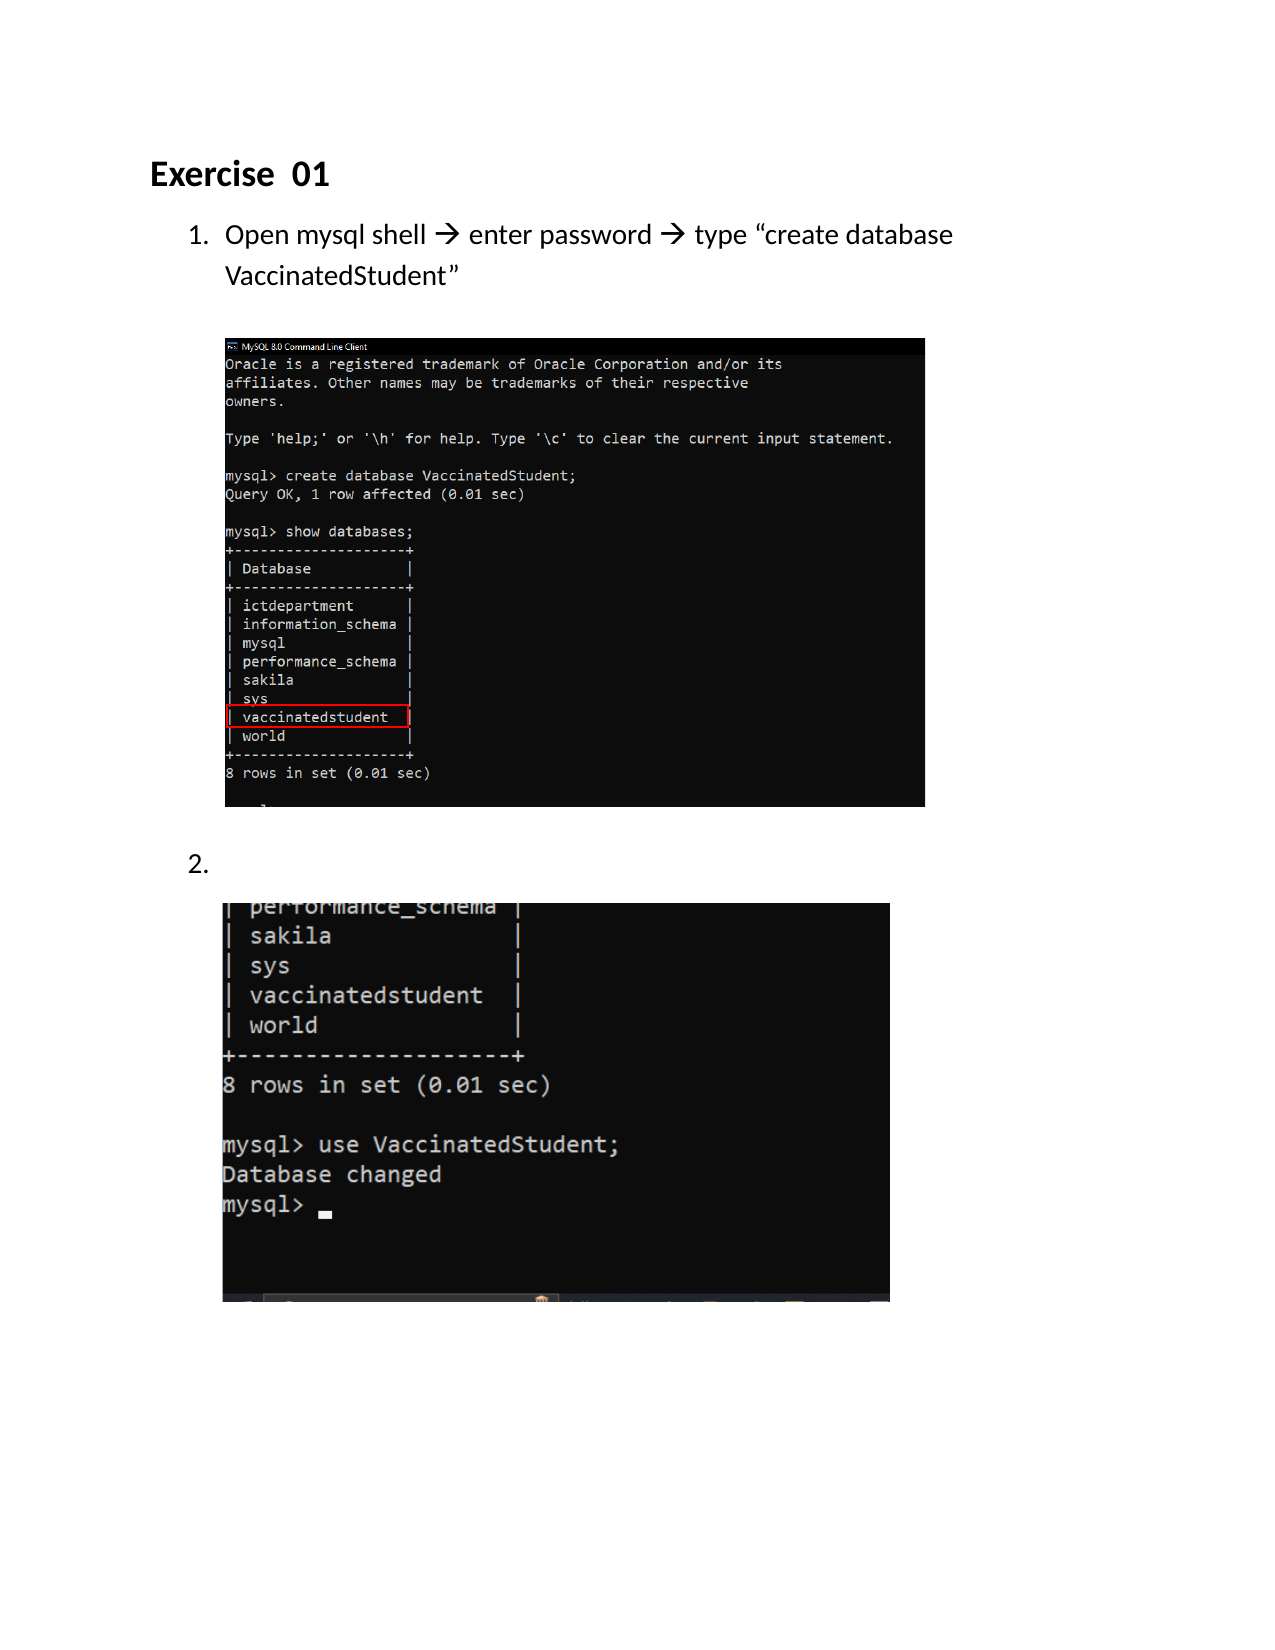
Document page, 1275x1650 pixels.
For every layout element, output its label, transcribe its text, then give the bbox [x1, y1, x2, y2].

picture [225, 338, 926, 807]
text Exercise 01 [150, 150, 1125, 196]
picture [222, 903, 890, 1302]
list Open mysql shell enter password type “create database VaccinatedStudent” [187, 216, 1125, 293]
